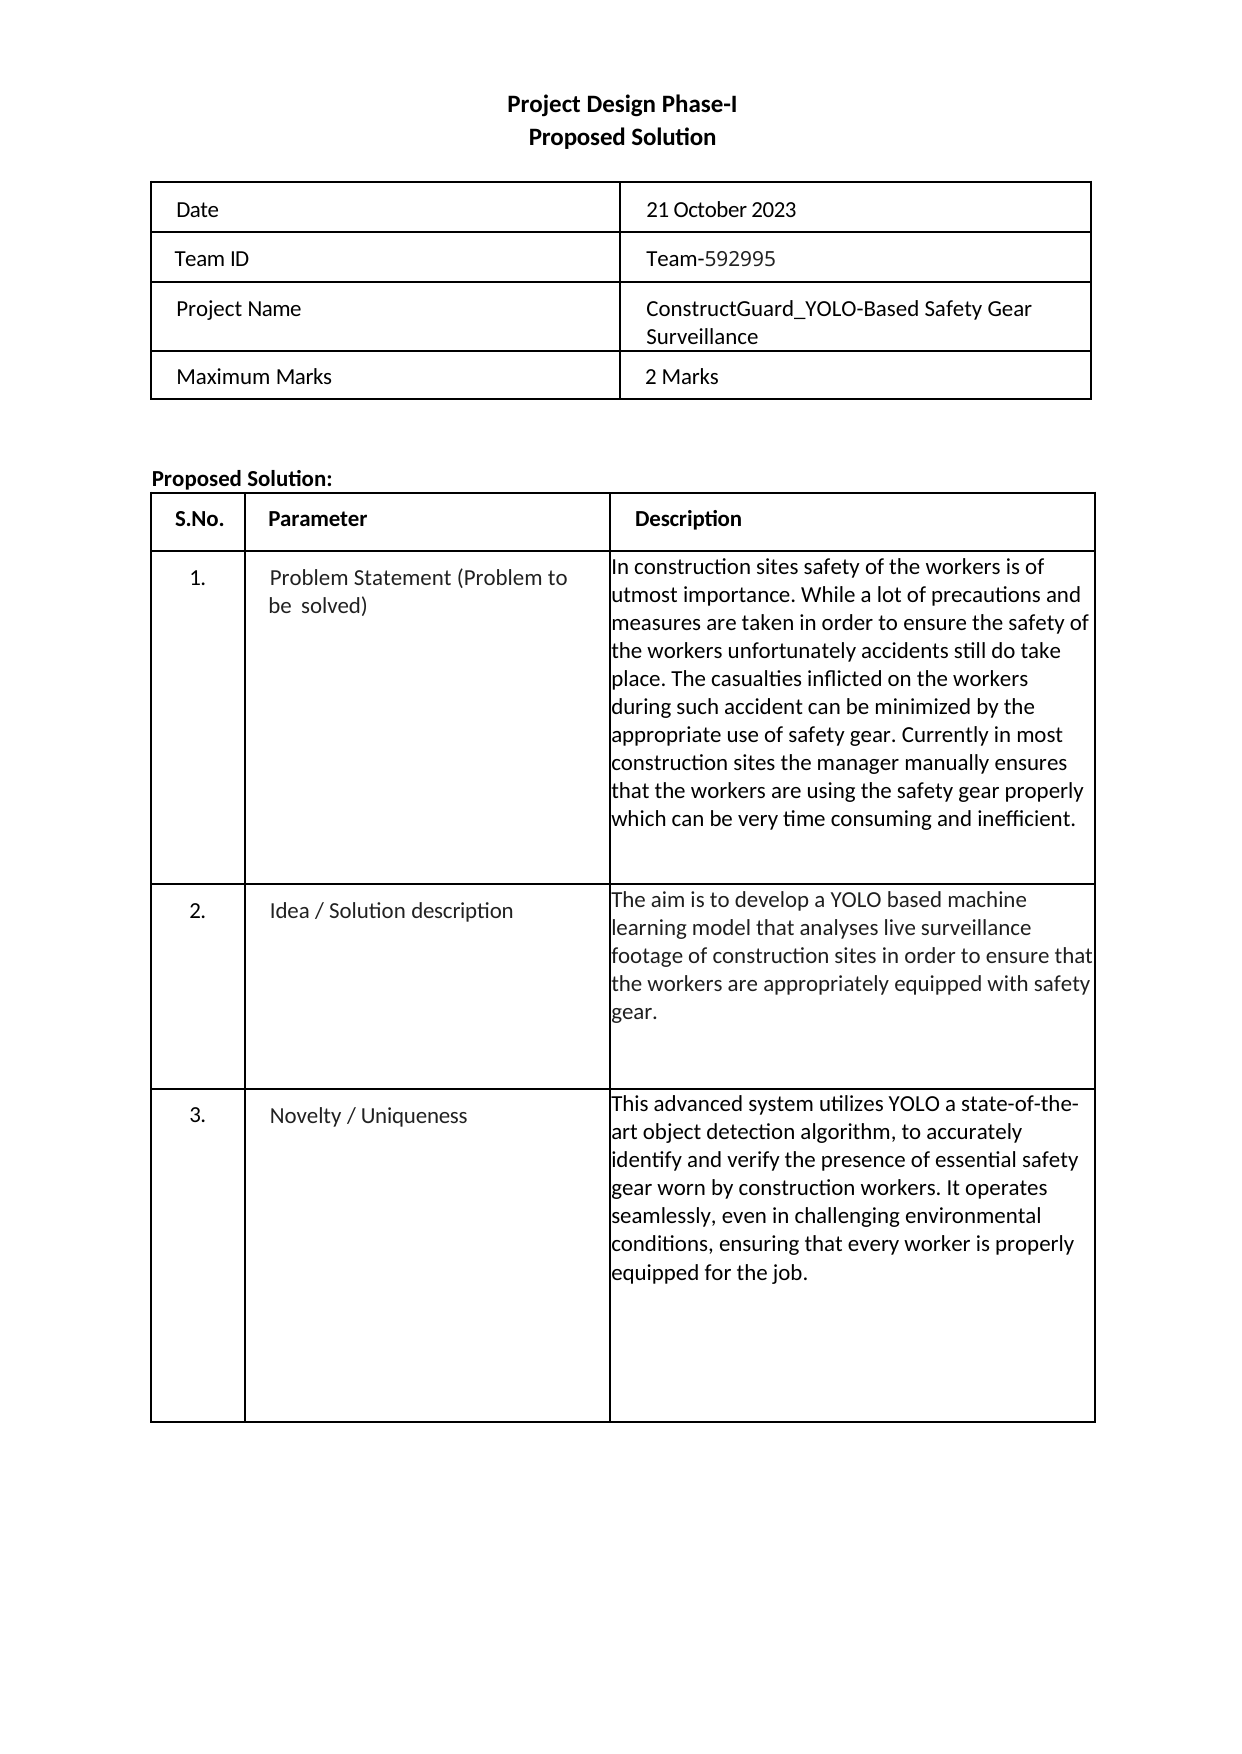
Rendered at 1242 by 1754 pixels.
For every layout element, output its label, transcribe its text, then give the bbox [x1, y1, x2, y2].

table_cell This advanced system utilizes YOLO a state-of-the-art object detection algorithm, to accurately identify and verify the presence of essential safety gear worn by construction workers. It operates seamlessly, even in challenging environmental conditions, ensuring that every worker is properly equipped for the job. [611, 1090, 1094, 1421]
table_cell 2 Marks [621, 352, 1090, 398]
table_cell Novelty / Uniqueness [246, 1090, 609, 1421]
table_cell Problem Statement (Problem to be solved) [246, 552, 609, 883]
table_header S.No. [152, 494, 244, 550]
table_cell The aim is to develop a YOLO based machine learning model that analyses live surveillance footage of construction sites in order to ensure that the workers are appropriately equipped with safety gear. [611, 885, 1094, 1087]
table_header 21 October 2023 [621, 183, 1090, 231]
table_cell Maximum Marks [152, 352, 619, 398]
table_header Parameter [246, 494, 609, 550]
table_header Description [611, 494, 1094, 550]
table_cell 2. [152, 885, 244, 1087]
table_cell ConstructGuard_YOLO-Based Safety Gear Surveillance [621, 283, 1090, 350]
table_cell Team ID [152, 233, 619, 281]
title Project Design Phase-I Proposed Solution [476, 88, 768, 151]
table_header Date [152, 183, 619, 231]
table_cell Idea / Solution description [246, 885, 609, 1087]
text Proposed Solution: [152, 464, 1106, 492]
table_cell In construction sites safety of the workers is of utmost importance. While a lot of precautions and measures are taken in order to ensure the safety of the workers unfortunately accidents still do take place. The casualties inflicted on the workers during such accident can be minimized by the appropriate use of safety gear. Currently in most construction sites the manager manually ensures that the workers are using the safety gear properly which can be very time consuming and inefficient. [611, 552, 1094, 883]
table_cell 3. [152, 1090, 244, 1421]
table_cell 1. [152, 552, 244, 883]
table_cell Project Name [152, 283, 619, 350]
table_cell Team-592995 [621, 233, 1090, 281]
